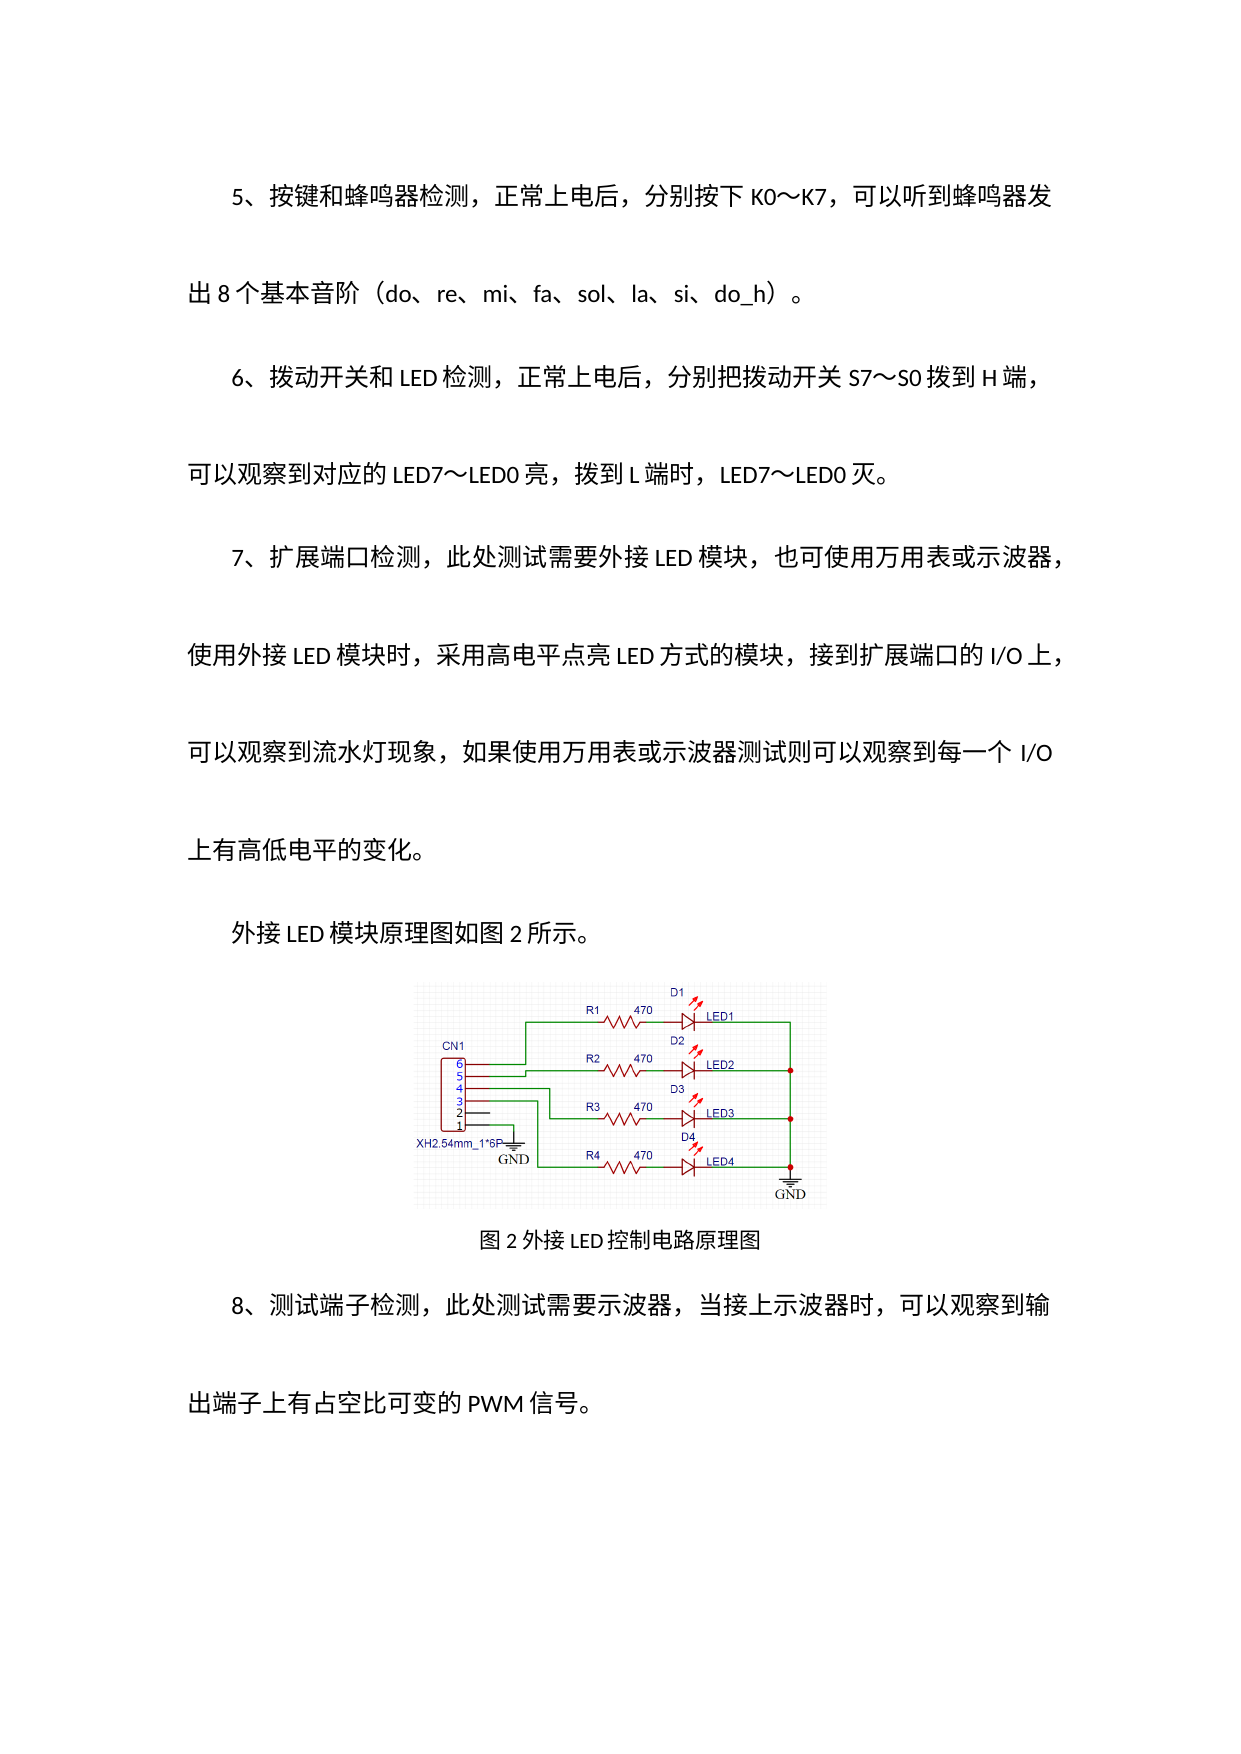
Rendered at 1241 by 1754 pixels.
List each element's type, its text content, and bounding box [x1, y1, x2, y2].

text 8、测试端子检测，此处测试需要示波器，当接上示波器时，可以观察到输出端子上有占空比可变的PWM信号。 [187, 1271, 1053, 1434]
text 外接LED模块原理图如图2所示。 [187, 899, 1053, 964]
text 5、按键和蜂鸣器检测，正常上电后，分别按下K0～K7，可以听到蜂鸣器发出8个基本音阶（do、re、mi、fa、sol、la、si、do_h）。 [187, 162, 1053, 324]
text 6、拨动开关和LED检测，正常上电后，分别把拨动开关S7～S0拨到H端，可以观察到对应的LED7～LED0亮，拨到L端时，LED7～LED0灭。 [187, 343, 1053, 505]
picture [413, 982, 827, 1209]
text 7、扩展端口检测，此处测试需要外接LED模块，也可使用万用表或示波器，使用外接LED模块时，采用高电平点亮LED方式的模块，接到扩展端口的I/O上，可以观察到流水灯现象，如果使用万用表或示波器测试则可以观察到每一个I/O上有高低电平的变化。 [187, 523, 1053, 881]
text 图2 外接LED控制电路原理图 [187, 1223, 1053, 1255]
